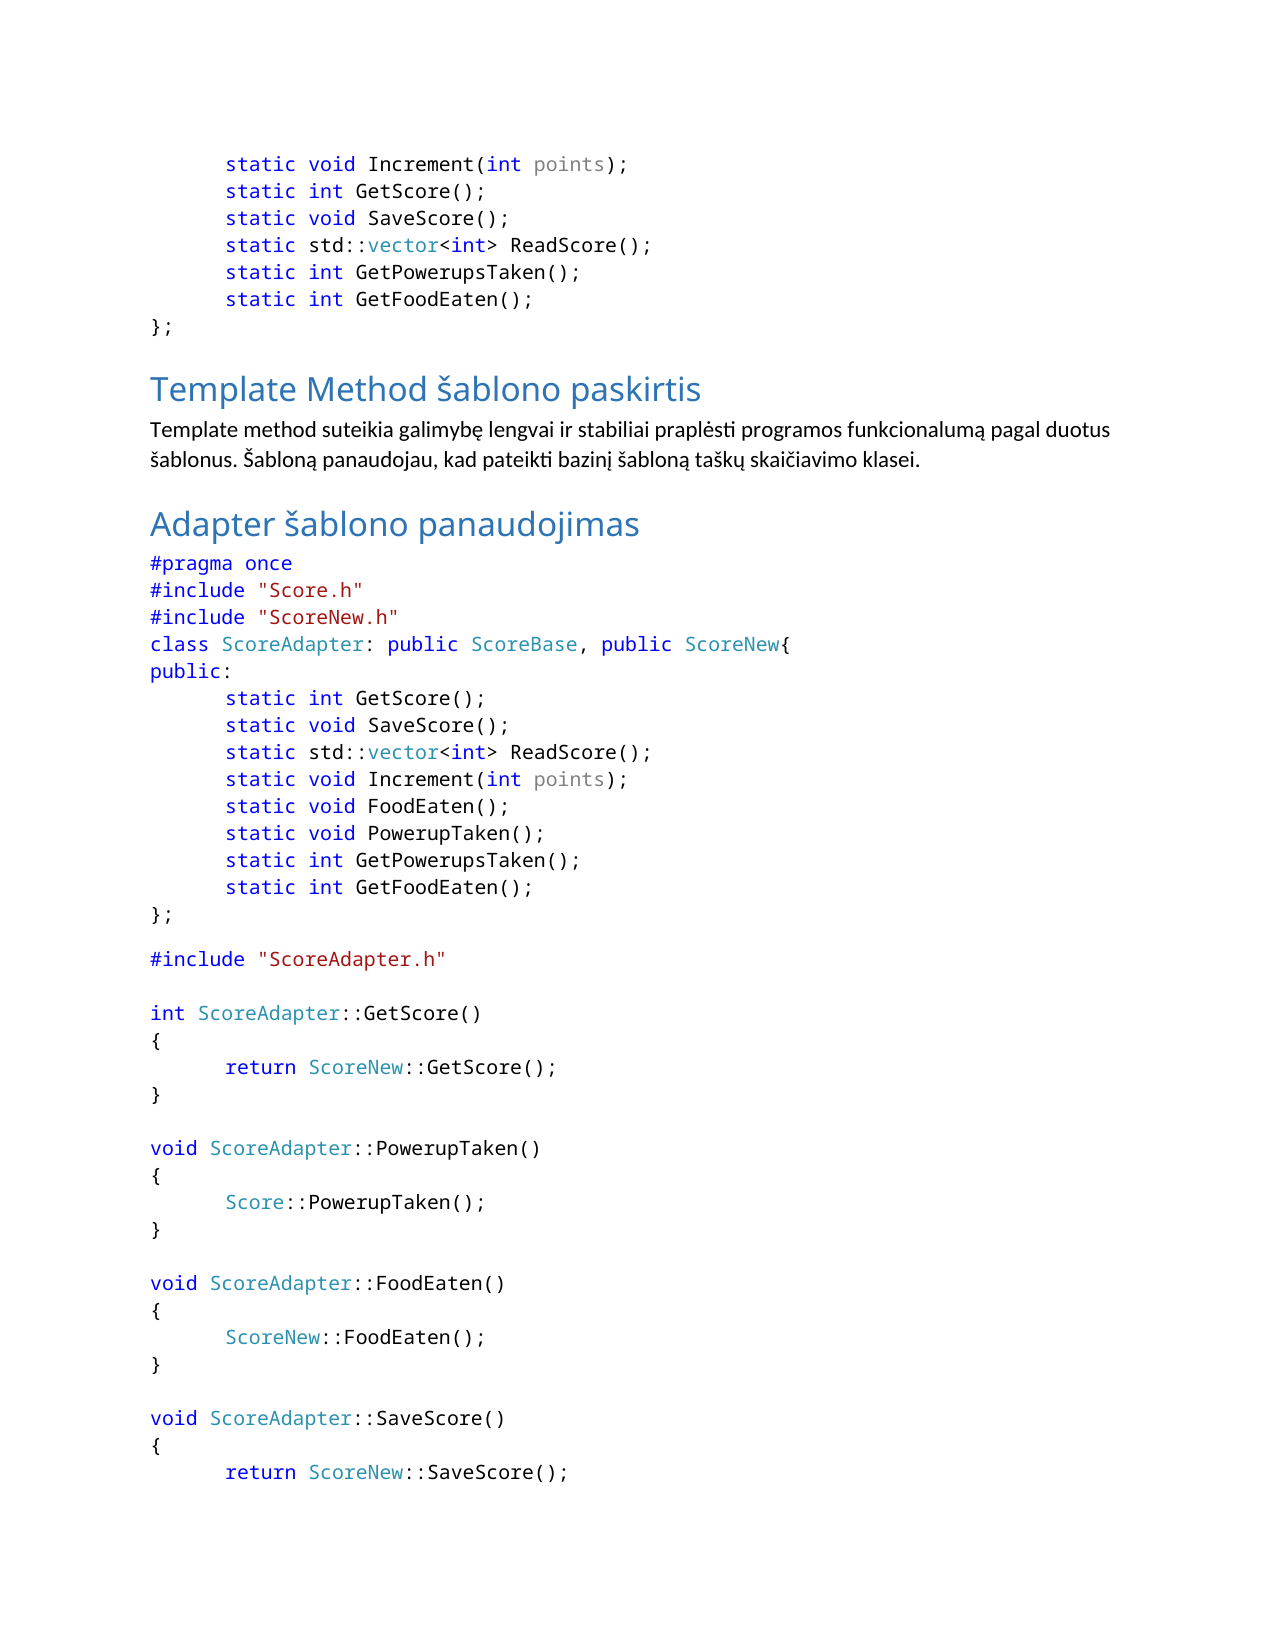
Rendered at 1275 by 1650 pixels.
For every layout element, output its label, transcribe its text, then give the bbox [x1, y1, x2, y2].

text static std::vector<int> ReadScore(); [150, 738, 1125, 765]
text static int GetPowerupsTaken(); [150, 846, 1125, 873]
text return ScoreNew::SaveScore(); [150, 1458, 1125, 1485]
text #pragma once [150, 549, 1125, 576]
text { [150, 1027, 1125, 1054]
subtitle Template Method šablono paskirtis [150, 366, 1125, 411]
text Score::PowerupTaken(); [150, 1188, 1125, 1216]
text static int GetPowerupsTaken(); [150, 258, 1125, 285]
text { [150, 1431, 1125, 1458]
text static void SaveScore(); [150, 711, 1125, 738]
text class ScoreAdapter: public ScoreBase, public ScoreNew{ [150, 630, 1125, 657]
text } [150, 1216, 1125, 1242]
text static int GetFoodEaten(); [150, 873, 1125, 900]
text } [150, 1350, 1125, 1377]
text static void Increment(int points); [150, 150, 1125, 177]
text static std::vector<int> ReadScore(); [150, 231, 1125, 258]
text static void Increment(int points); [150, 765, 1125, 792]
text public: [150, 657, 1125, 684]
text #include "ScoreAdapter.h" [150, 946, 1125, 973]
text return ScoreNew::GetScore(); [150, 1054, 1125, 1081]
text #include "ScoreNew.h" [150, 603, 1125, 630]
text { [150, 1296, 1125, 1323]
text }; [150, 312, 1125, 339]
text void ScoreAdapter::SaveScore() [150, 1404, 1125, 1431]
text int ScoreAdapter::GetScore() [150, 1000, 1125, 1027]
text static int GetFoodEaten(); [150, 285, 1125, 312]
text { [150, 1162, 1125, 1188]
text Template method suteikia galimybę lengvai ir stabiliai praplėsti programos funkcionalumą pagal duotus šablonus. Šabloną panaudojau, kad pateikti bazinį šabloną taškų skaičiavimo klasei. [150, 415, 1125, 473]
text static void FoodEaten(); [150, 792, 1125, 819]
text }; [150, 900, 1125, 927]
subtitle Adapter šablono panaudojimas [150, 500, 1125, 546]
text static void PowerupTaken(); [150, 819, 1125, 846]
text } [150, 1081, 1125, 1108]
text void ScoreAdapter::PowerupTaken() [150, 1134, 1125, 1162]
text static void SaveScore(); [150, 204, 1125, 231]
text void ScoreAdapter::FoodEaten() [150, 1269, 1125, 1296]
text #include "Score.h" [150, 576, 1125, 603]
text static int GetScore(); [150, 684, 1125, 711]
text ScoreNew::FoodEaten(); [150, 1323, 1125, 1350]
text static int GetScore(); [150, 177, 1125, 204]
